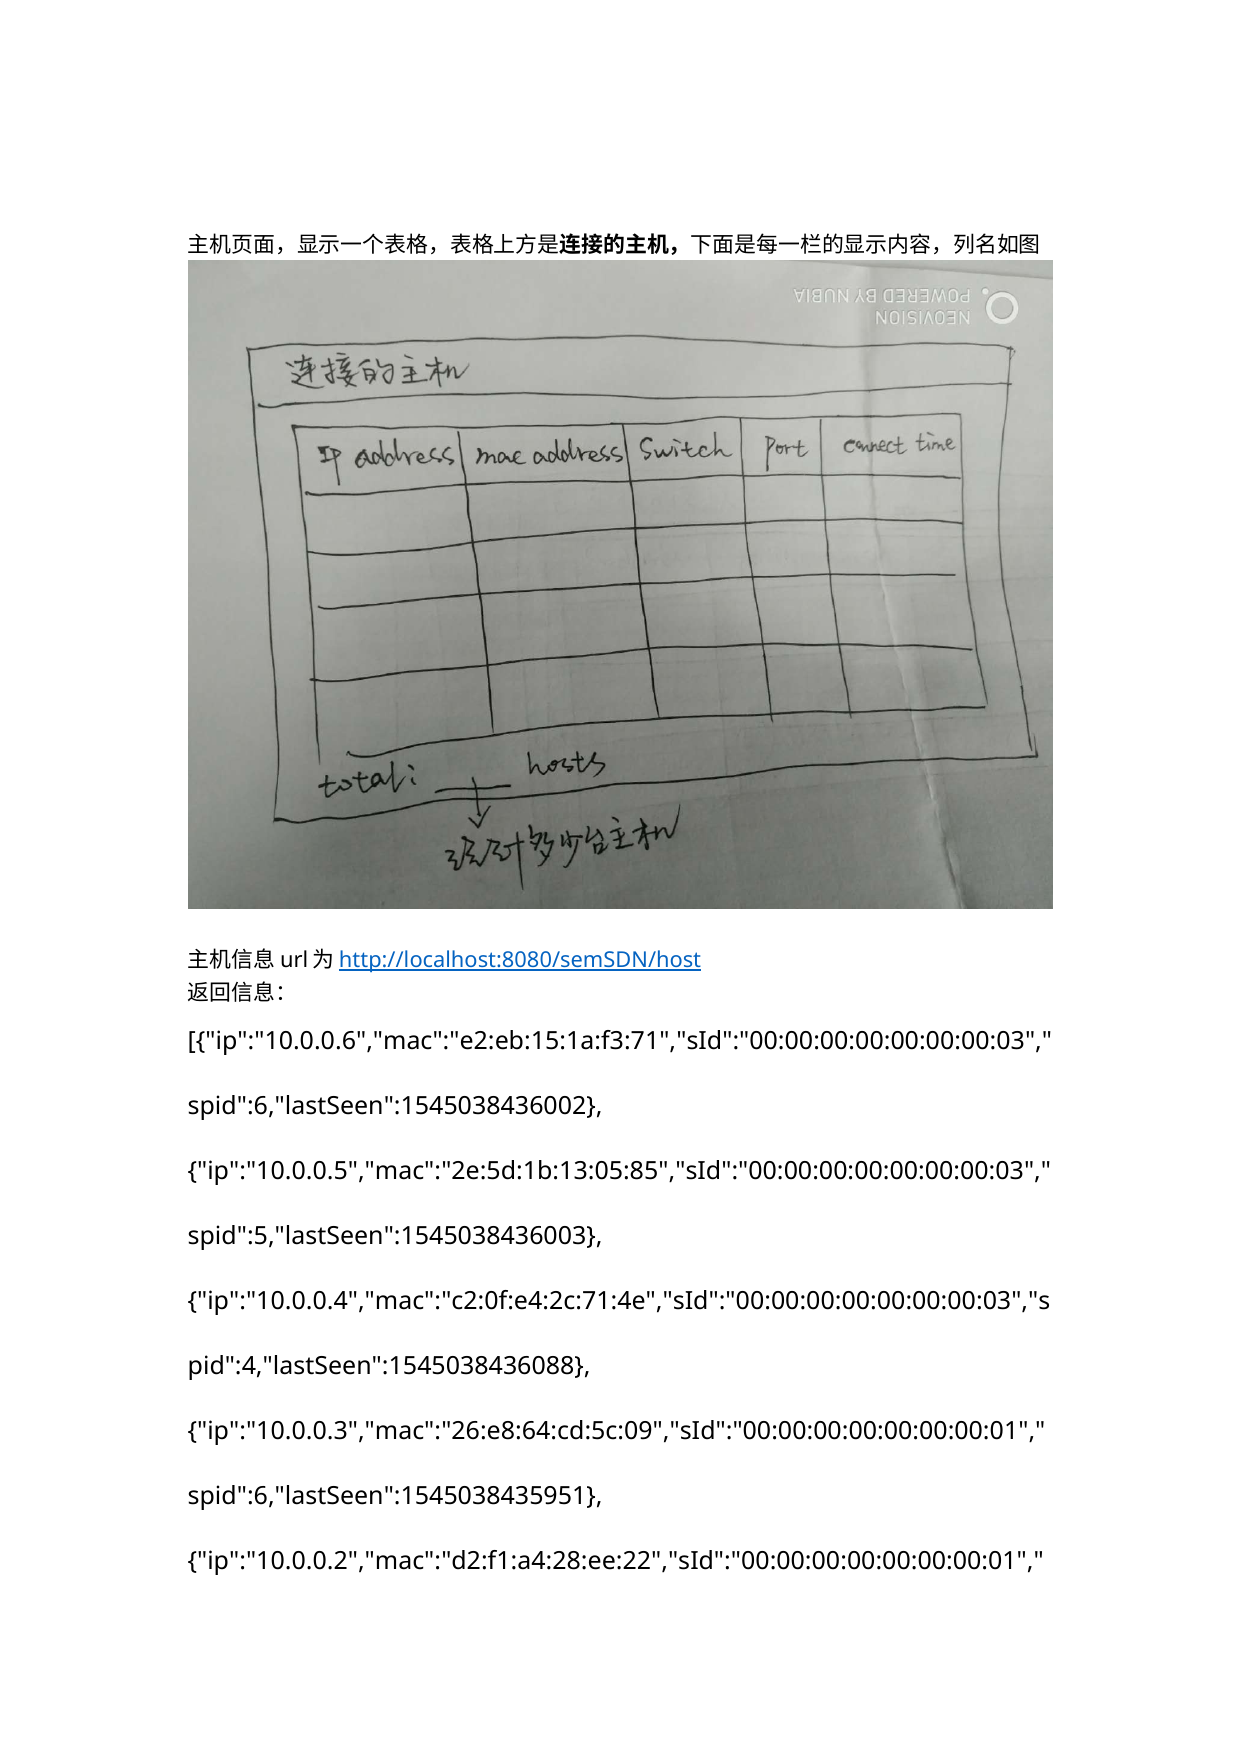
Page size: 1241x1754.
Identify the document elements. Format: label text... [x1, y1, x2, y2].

text 返回信息： [187, 974, 1053, 1007]
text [187, 1007, 1053, 1592]
picture [189, 260, 1053, 909]
text 主机信息 url为http://localhost:8080/semSDN/host [187, 942, 1053, 974]
text 主机页面，显示一个表格，表格上方是连接的主机，下面是每一栏的显示内容，列名如图 [187, 227, 1053, 259]
